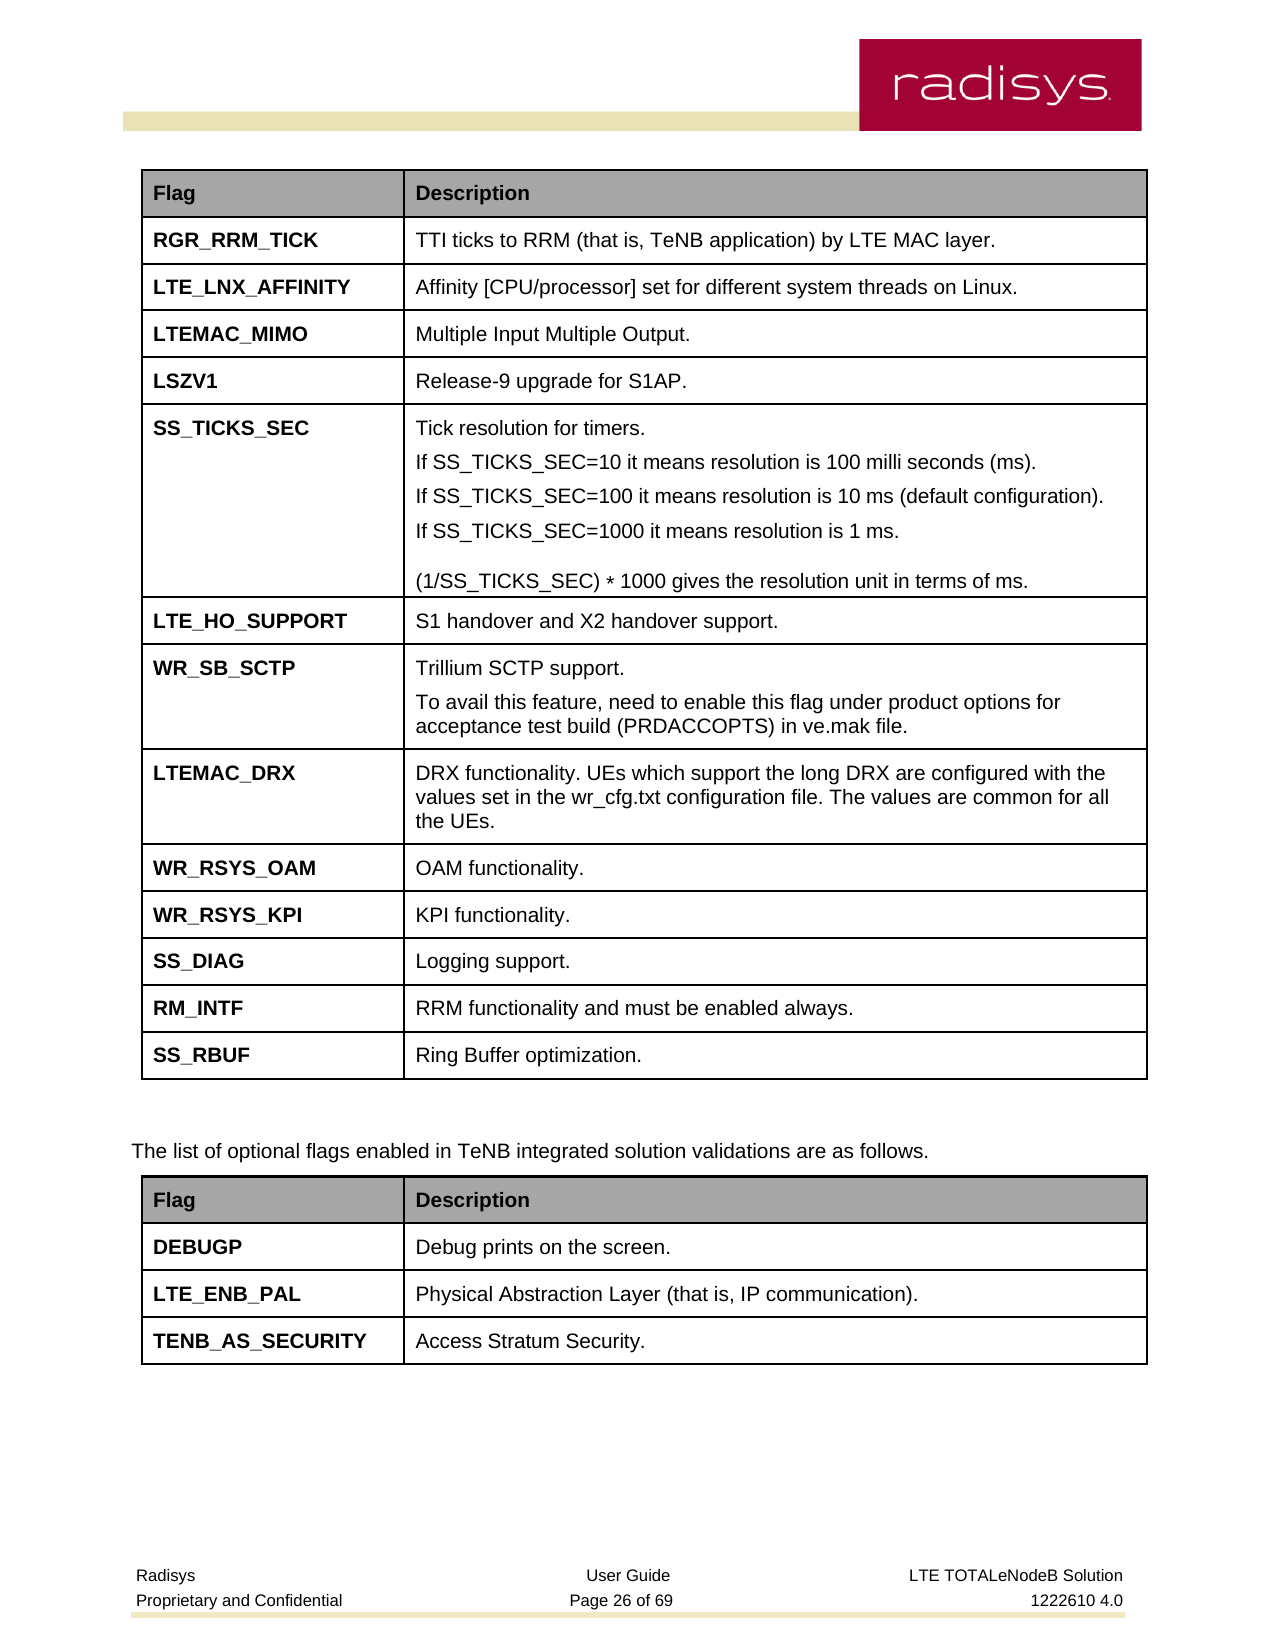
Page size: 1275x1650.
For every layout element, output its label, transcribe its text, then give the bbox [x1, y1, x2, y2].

table_header Description [405, 1178, 1146, 1222]
table_cell LTEMAC_MIMO [143, 311, 403, 356]
table_cell Ring Buffer optimization. [405, 1033, 1146, 1077]
table_cell LSZV1 [143, 358, 403, 403]
table_cell Multiple Input Multiple Output. [405, 311, 1146, 356]
text The list of optional flags enabled in TeNB integrated solution validations are as follows. [131, 1134, 1125, 1163]
table_cell LTE_ENB_PAL [143, 1271, 403, 1316]
table_cell SS_DIAG [143, 939, 403, 984]
table_cell Release-9 upgrade for S1AP. [405, 358, 1146, 403]
table_cell RRM functionality and must be enabled always. [405, 986, 1146, 1031]
table_header Flag [143, 171, 403, 216]
picture [123, 39, 1142, 131]
table_cell DRX functionality. UEs which support the long DRX are configured with the values set in the wr_cfg.txt configuration file. The values are common for all the UEs. [405, 750, 1146, 843]
table_cell Affinity [CPU/processor] set for different system threads on Linux. [405, 265, 1146, 309]
table_cell Logging support. [405, 939, 1146, 984]
table_cell WR_RSYS_KPI [143, 892, 403, 937]
table_cell S1 handover and X2 handover support. [405, 598, 1146, 643]
table_cell DEBUGP [143, 1224, 403, 1269]
table_cell LTEMAC_DRX [143, 750, 403, 843]
table_cell RM_INTF [143, 986, 403, 1031]
table_cell LTE_HO_SUPPORT [143, 598, 403, 643]
table_header Description [405, 171, 1146, 216]
table_cell OAM functionality. [405, 845, 1146, 890]
table_cell WR_SB_SCTP [143, 645, 403, 748]
table_cell Tick resolution for timers. If SS_TICKS_SEC=10 it means resolution is 100 milli seconds (ms). If SS_TICKS_SEC=100 it means resolution is 10 ms (default configuration). If SS_TICKS_SEC=1000 it means resolution is 1 ms. (1/SS_TICKS_SEC) * 1000 gives the resolution unit in terms of ms. [405, 405, 1146, 596]
table_cell RGR_RRM_TICK [143, 218, 403, 262]
table_cell Access Stratum Security. [405, 1318, 1146, 1363]
table_cell Trillium SCTP support. To avail this feature, need to enable this flag under product options for acceptance test build (PRDACCOPTS) in ve.mak file. [405, 645, 1146, 748]
table_cell LTE_LNX_AFFINITY [143, 265, 403, 309]
table_cell SS_RBUF [143, 1033, 403, 1077]
table_cell TENB_AS_SECURITY [143, 1318, 403, 1363]
table_cell Physical Abstraction Layer (that is, IP communication). [405, 1271, 1146, 1316]
table_header Flag [143, 1178, 403, 1222]
table_cell SS_TICKS_SEC [143, 405, 403, 596]
table_cell Debug prints on the screen. [405, 1224, 1146, 1269]
table_cell KPI functionality. [405, 892, 1146, 937]
table_cell TTI ticks to RRM (that is, TeNB application) by LTE MAC layer. [405, 218, 1146, 262]
table_cell WR_RSYS_OAM [143, 845, 403, 890]
